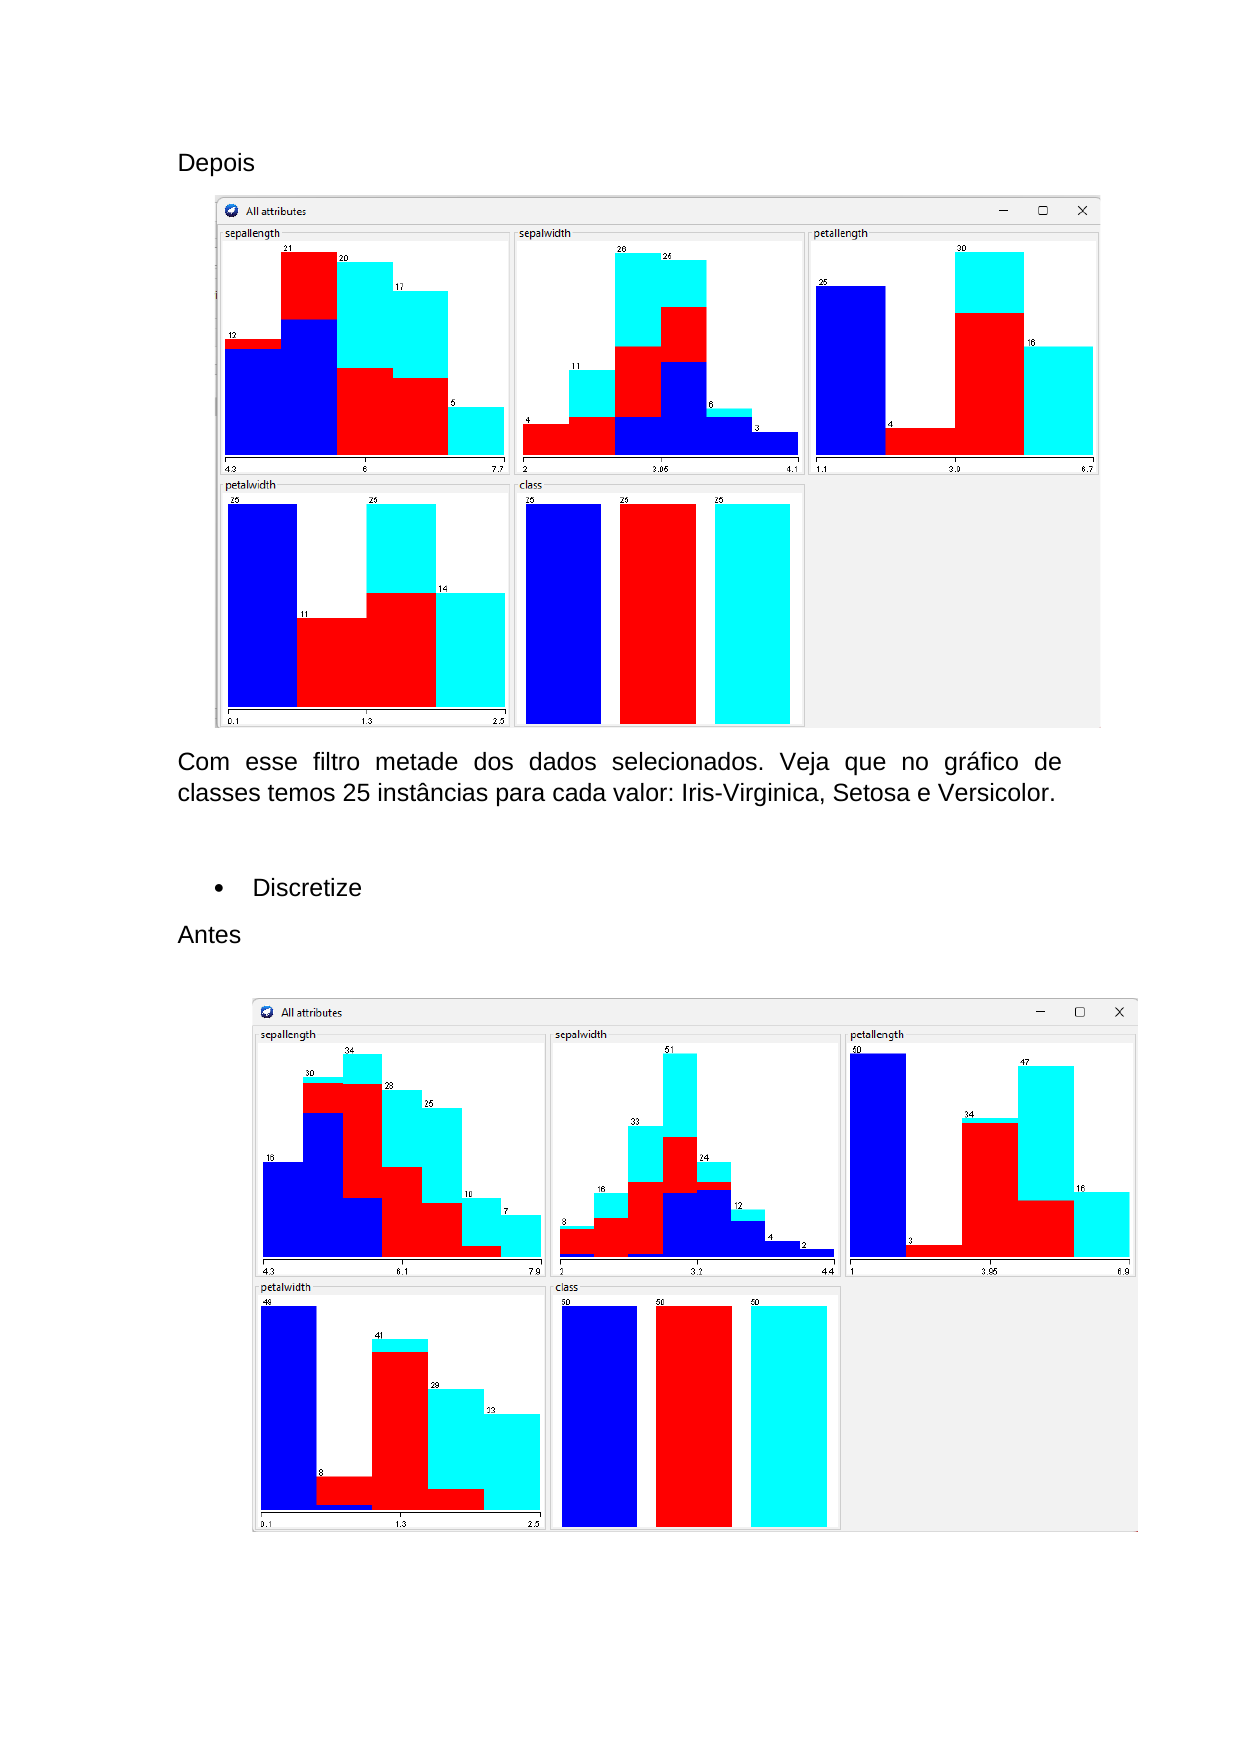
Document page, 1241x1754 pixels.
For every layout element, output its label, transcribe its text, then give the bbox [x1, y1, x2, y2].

picture [214, 195, 1101, 728]
list Discretize [215, 872, 1063, 901]
text Antes [177, 920, 1063, 949]
picture [252, 998, 1138, 1532]
text Com esse filtro metade dos dados selecionados. Veja que no gráfico de classes temos 25 instâncias para cada valor: Iris-Virginica, Setosa e Versicolor. [177, 747, 1063, 807]
text Depois [177, 148, 1063, 176]
